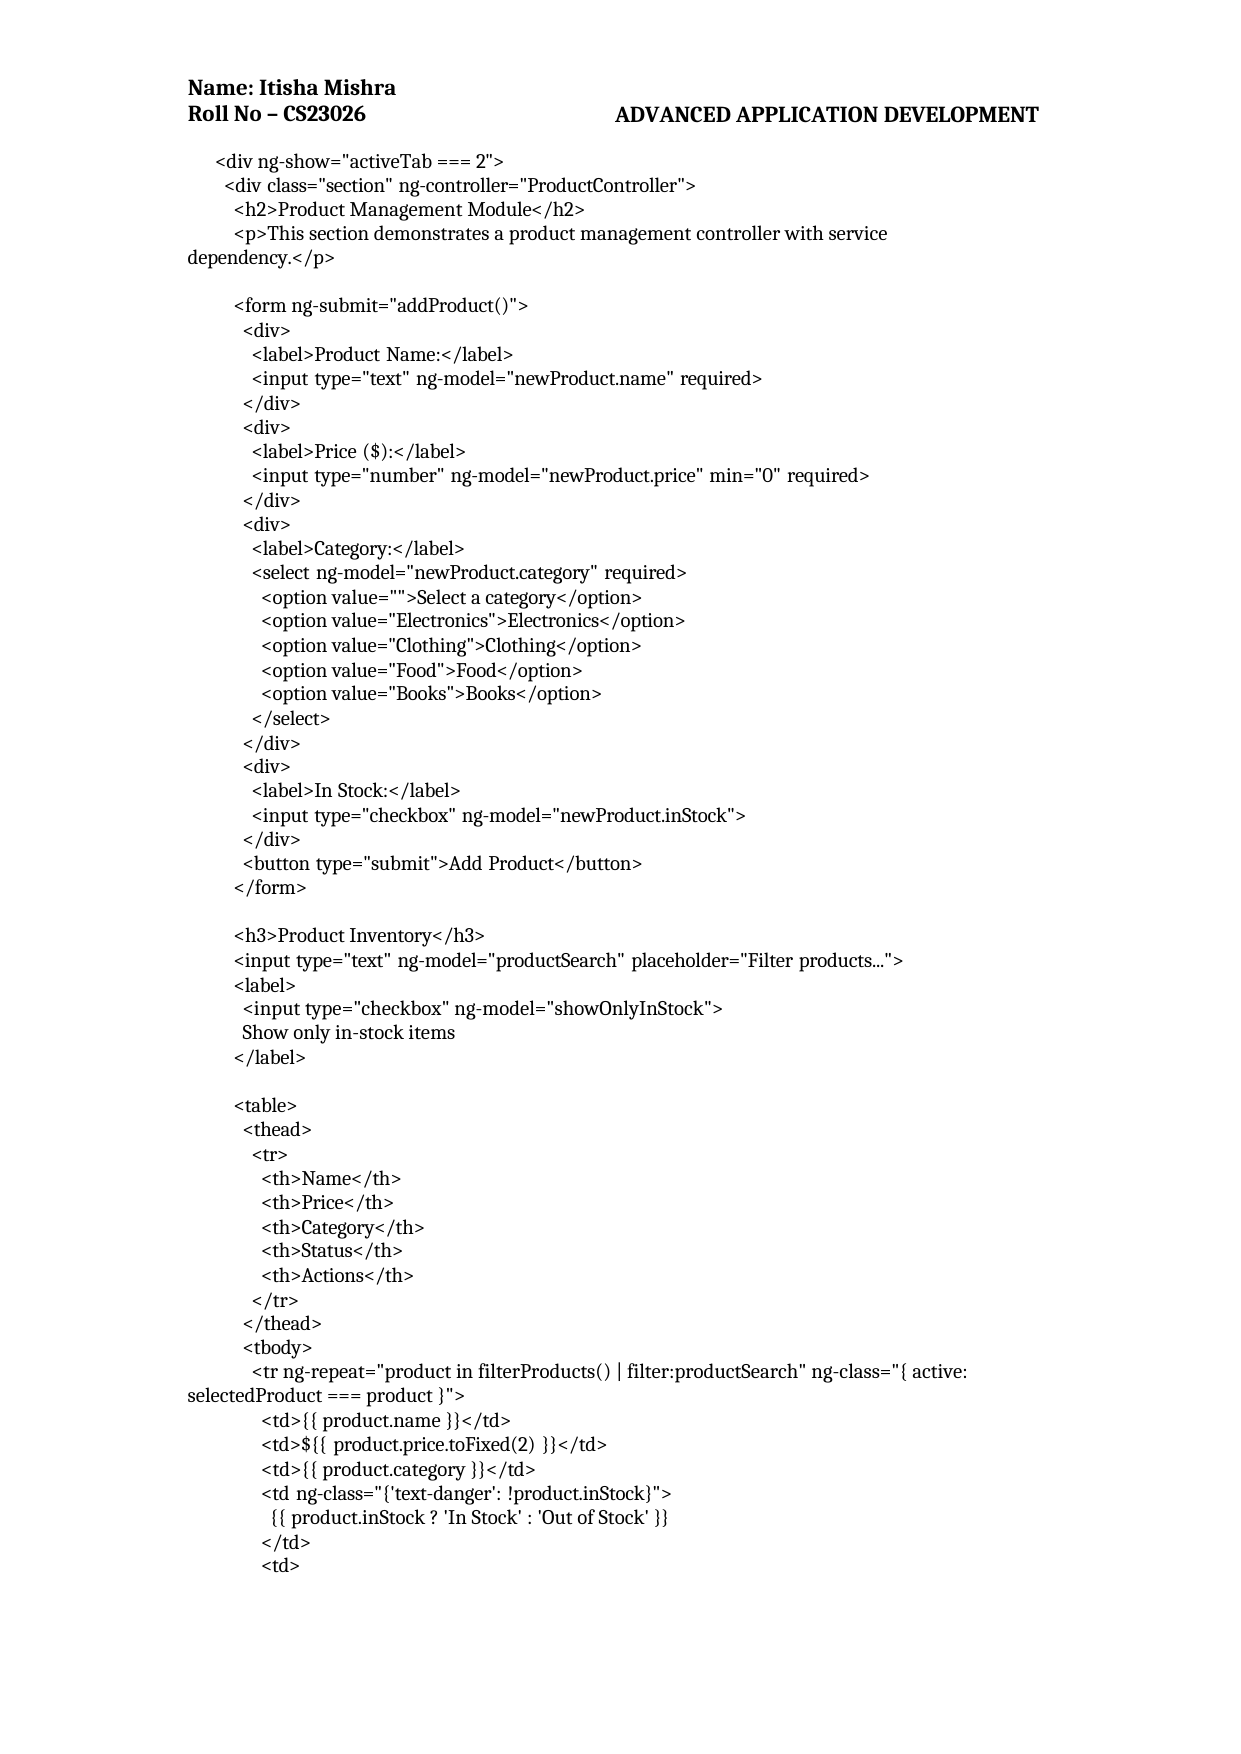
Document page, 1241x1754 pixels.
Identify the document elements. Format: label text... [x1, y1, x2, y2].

text </div> [242, 730, 1196, 755]
text <th>Actions</th> [261, 1263, 1196, 1287]
text <th>Name</th> [261, 1166, 1196, 1190]
text <label>Product Name:</label> [251, 342, 1196, 366]
text <input type="checkbox" ng-model="newProduct.inStock"> [251, 803, 1196, 827]
text <option value="Food">Food</option> [261, 657, 1196, 682]
text <th>Status</th> [261, 1239, 1196, 1263]
text <td>{{ product.name }}</td> [261, 1408, 1196, 1432]
text <td> [261, 1554, 1196, 1578]
text </thead> [242, 1312, 1196, 1336]
text </td> [261, 1530, 1196, 1554]
text <table> [233, 1093, 1196, 1117]
text </label> [233, 1045, 1196, 1069]
text </div> [242, 827, 1196, 852]
text <div> [242, 512, 1196, 536]
text <h2>Product Management Module</h2> [233, 198, 1196, 222]
text <tbody> [242, 1336, 1196, 1360]
text <label>Price ($):</label> [251, 439, 1196, 463]
text <form ng-submit="addProduct()"> [233, 293, 1196, 317]
text <td ng-class="{'text-danger': !product.inStock}"> [261, 1481, 1196, 1505]
text <option value="">Select a category</option> [261, 585, 1196, 609]
text <thead> [242, 1117, 1196, 1142]
text <div ng-show="activeTab === 2"> [215, 149, 1196, 173]
text <h3>Product Inventory</h3> [233, 924, 1196, 948]
text </select> [251, 706, 1196, 730]
text <input type="text" ng-model="newProduct.name" required> [251, 366, 1196, 390]
text <input type="checkbox" ng-model="showOnlyInStock"> Show only in-stock items [242, 997, 762, 1045]
text <option value="Clothing">Clothing</option> [261, 633, 1196, 657]
text <input type="text" ng-model="productSearch" placeholder="Filter products..."> [233, 948, 1196, 972]
text <th>Price</th> [261, 1190, 1196, 1214]
text <div> [242, 755, 1196, 779]
text {{ product.inStock ? 'In Stock' : 'Out of Stock' }} [270, 1505, 1196, 1530]
text <div class="section" ng-controller="ProductController"> [224, 173, 1196, 198]
text <option value="Electronics">Electronics</option> [261, 609, 1196, 633]
text <p>This section demonstrates a product management controller with service dependency.</p> [187, 222, 929, 269]
text <button type="submit">Add Product</button> [242, 852, 1196, 876]
text <tr ng-repeat="product in filterProducts() | filter:productSearch" ng-class="{ active: selectedProduct === product }"> [187, 1360, 1034, 1408]
text <select ng-model="newProduct.category" required> [251, 560, 1196, 585]
text </div> [242, 488, 1196, 512]
text <tr> [251, 1142, 1196, 1166]
text <option value="Books">Books</option> [261, 682, 1196, 706]
text <input type="number" ng-model="newProduct.price" min="0" required> [251, 463, 1196, 488]
text <div> [242, 318, 1196, 342]
text <td>${{ product.price.toFixed(2) }}</td> [261, 1432, 1196, 1457]
text <label>In Stock:</label> [251, 779, 1196, 803]
text <label> [233, 972, 1196, 997]
text <th>Category</th> [261, 1214, 1196, 1239]
text <div> [242, 415, 1196, 439]
text </div> [242, 390, 1196, 415]
text </form> [233, 876, 1196, 900]
text <td>{{ product.category }}</td> [261, 1457, 1196, 1481]
text <label>Category:</label> [251, 536, 1196, 560]
text </tr> [251, 1287, 1196, 1312]
